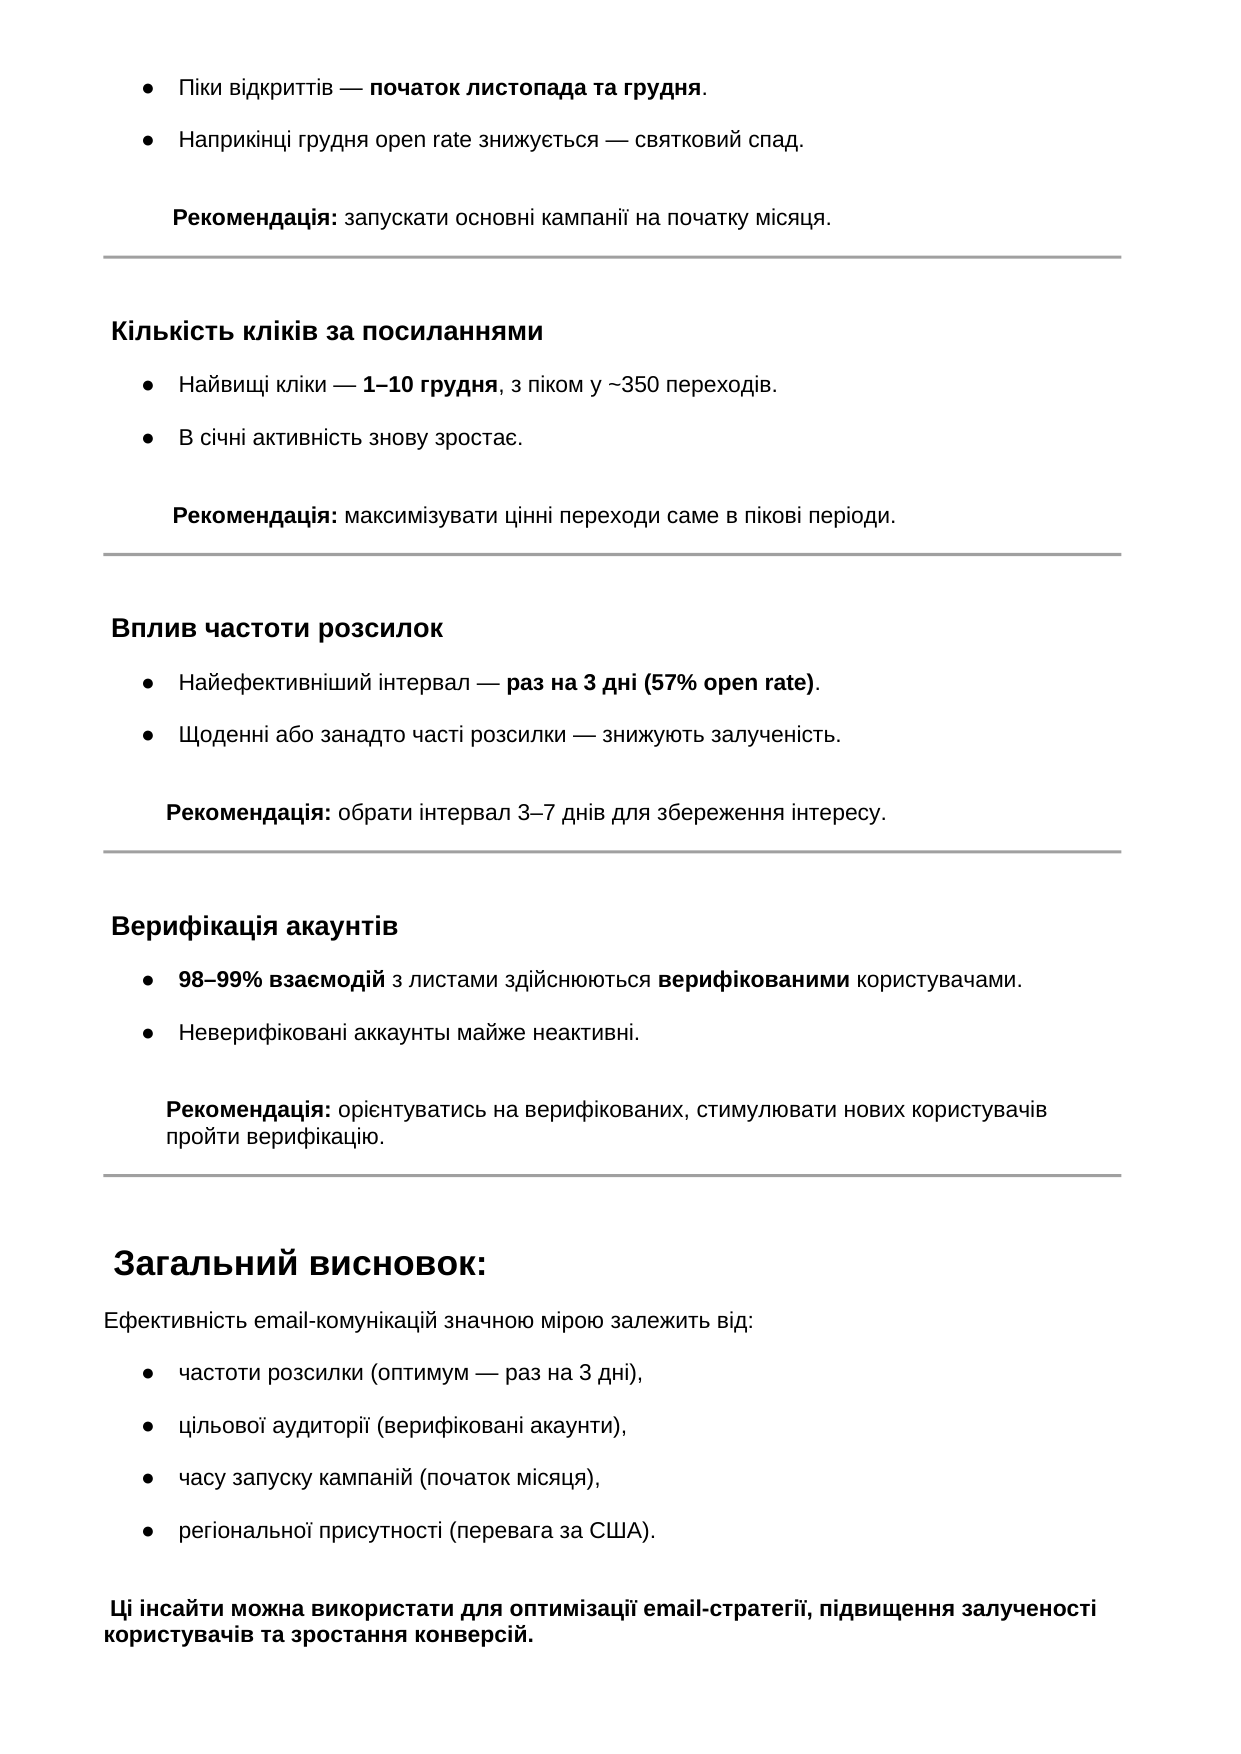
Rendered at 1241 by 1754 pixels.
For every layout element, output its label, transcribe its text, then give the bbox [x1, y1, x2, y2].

list цільової аудиторії (верифіковані акаунти), [141, 1412, 1121, 1464]
list регіональної присутності (перевага за США). [141, 1517, 1121, 1570]
text Рекомендація: орієнтуватись на верифікованих, стимулювати нових користувачів пройти верифікацію. [166, 1096, 1059, 1149]
text Рекомендація: запускати основні кампанії на початку місяця. [166, 204, 1059, 231]
list Щоденні або занадто часті розсилки — знижують залученість. [141, 721, 1121, 774]
subtitle Вплив частоти розсилок [103, 612, 1121, 643]
list Найвищі кліки — 1–10 грудня, з піком у ~350 переходів. [141, 371, 1121, 424]
text Ці інсайти можна використати для оптимізації email-стратегії, підвищення залученості користувачів та зростання конверсій. [103, 1595, 1121, 1647]
subtitle Загальний висновок: [103, 1242, 1121, 1282]
list Піки відкриттів — початок листопада та грудня. [141, 74, 1121, 126]
list частоти розсилки (оптимум — раз на 3 дні), [141, 1359, 1121, 1412]
text Ефективність email-комунікацій значною мірою залежить від: [103, 1307, 1121, 1334]
list 98–99% взаємодій з листами здійснюються верифікованими користувачами. [141, 966, 1121, 1019]
list Неверифіковані аккаунты майже неактивні. [141, 1019, 1121, 1071]
text Рекомендація: обрати інтервал 3–7 днів для збереження інтересу. [166, 799, 1059, 825]
list Найефективніший інтервал — раз на 3 дні (57% open rate). [141, 668, 1121, 721]
subtitle Кількість кліків за посиланнями [103, 315, 1121, 346]
text Рекомендація: максимізувати цінні переходи саме в пікові періоди. [166, 502, 1059, 528]
list Наприкінці грудня open rate знижується — святковий спад. [141, 126, 1121, 179]
list часу запуску кампаній (початок місяця), [141, 1464, 1121, 1517]
subtitle Верифікація акаунтів [103, 910, 1121, 941]
list В січні активність знову зростає. [141, 424, 1121, 477]
